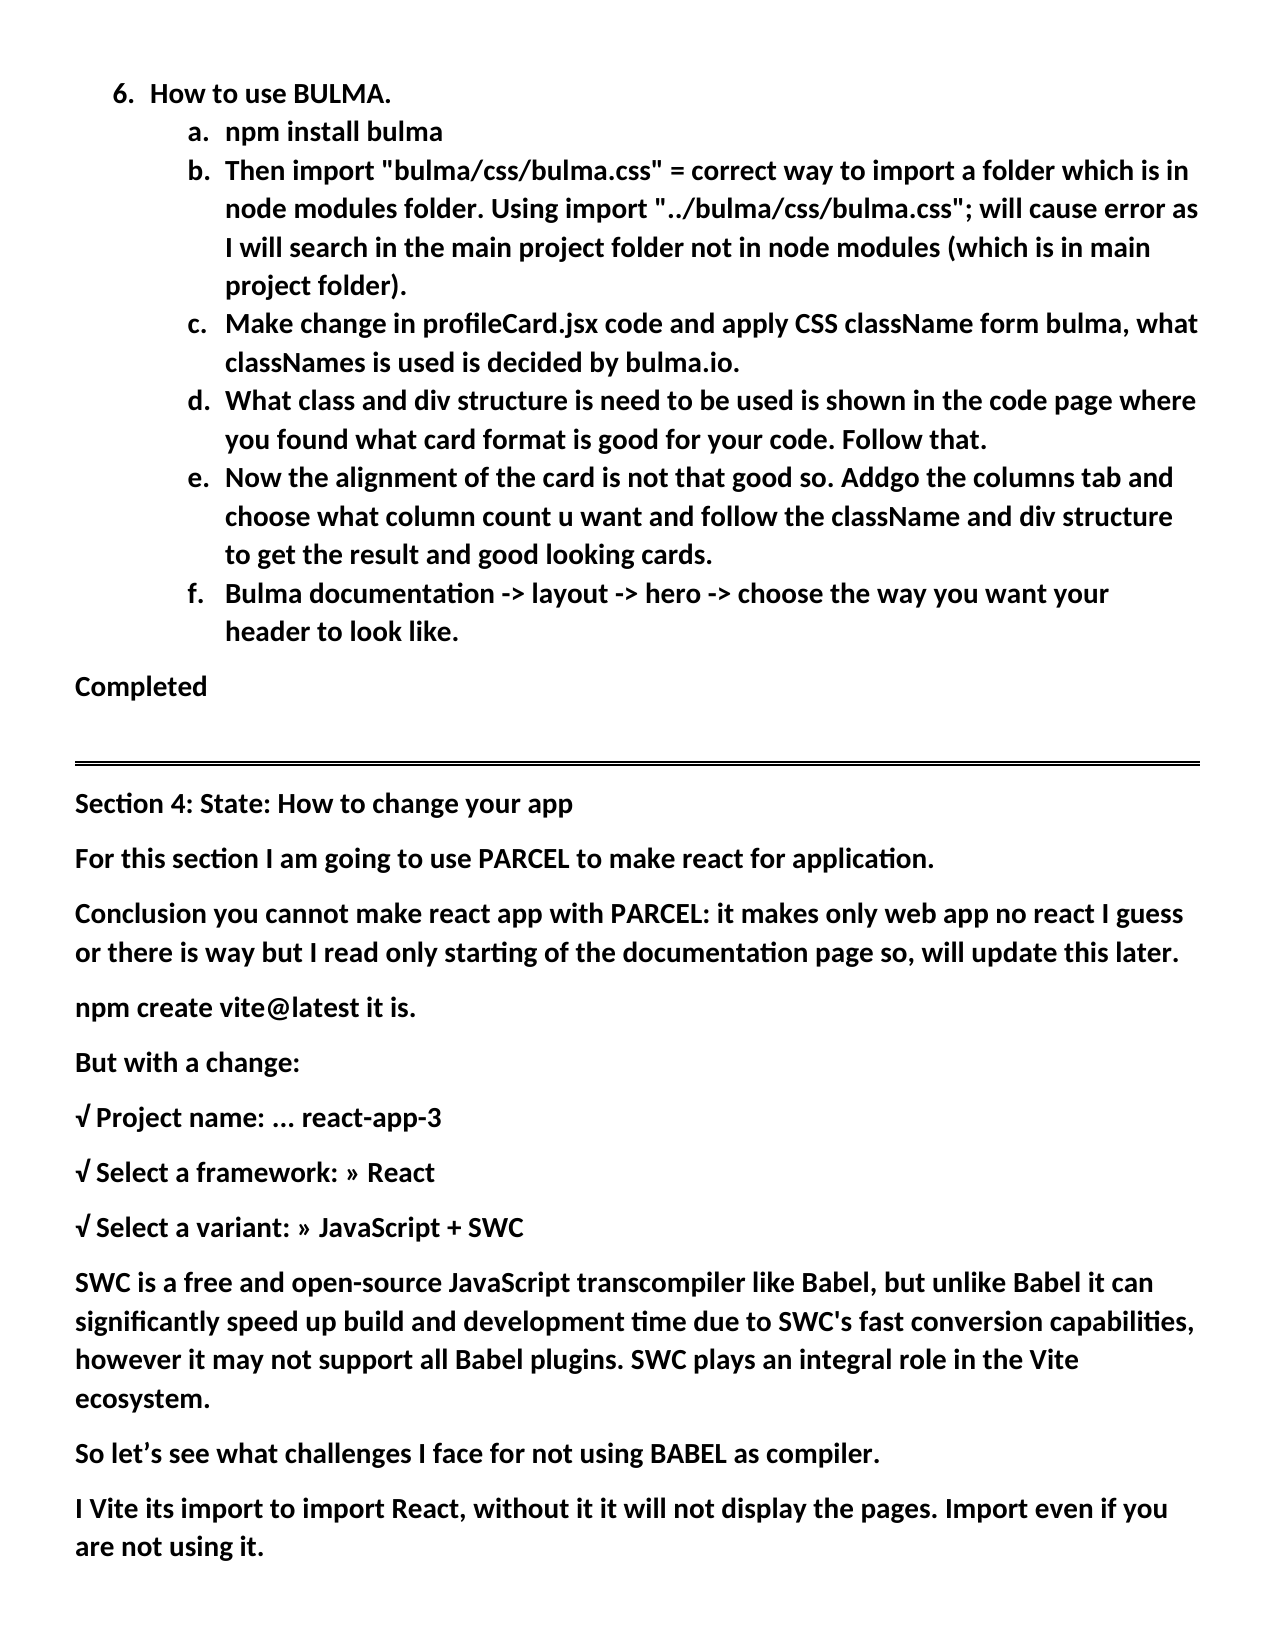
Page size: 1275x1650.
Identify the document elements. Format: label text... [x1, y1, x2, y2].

list Make change in profileCard.jsx code and apply CSS className form bulma, what classNames is used is decided by bulma.io. [187, 306, 1200, 380]
text Completed [75, 668, 1200, 704]
text √ Select a framework: » React [75, 1154, 1200, 1190]
text So let’s see what challenges I face for not using BABEL as compiler. [75, 1435, 1200, 1471]
text I Vite its import to import React, without it it will not display the pages. Import even if you are not using it. [75, 1490, 1200, 1564]
text Section 4: State: How to change your app [75, 785, 1200, 821]
text But with a change: [75, 1044, 1200, 1080]
list How to use BULMA. [112, 75, 1200, 111]
list Then import "bulma/css/bulma.css" = correct way to import a folder which is in node modules folder. Using import "../bulma/css/bulma.css"; will cause error as I will search in the main project folder not in node modules (which is in main project folder). [187, 152, 1200, 303]
text √ Project name: ... react-app-3 [75, 1099, 1200, 1135]
text For this section I am going to use PARCEL to make react for application. [75, 840, 1200, 876]
text SWC is a free and open-source JavaScript transcompiler like Babel, but unlike Babel it can significantly speed up build and development time due to SWC's fast conversion capabilities, however it may not support all Babel plugins. SWC plays an integral role in the Vite ecosystem. [75, 1264, 1200, 1415]
text Conclusion you cannot make react app with PARCEL: it makes only web app no react I guess or there is way but I read only starting of the documentation page so, will update this later. [75, 895, 1200, 969]
text npm create vite@latest it is. [75, 989, 1200, 1024]
list npm install bulma [187, 113, 1200, 149]
list What class and div structure is need to be used is shown in the code page where you found what card format is good for your code. Follow that. [187, 382, 1200, 457]
list Bulma documentation -> layout -> hero -> choose the way you want your header to look like. [187, 575, 1200, 649]
list Now the alignment of the card is not that good so. Addgo the columns tab and choose what column count u want and follow the className and div structure to get the result and good looking cards. [187, 459, 1200, 572]
text √ Select a variant: » JavaScript + SWC [75, 1209, 1200, 1245]
